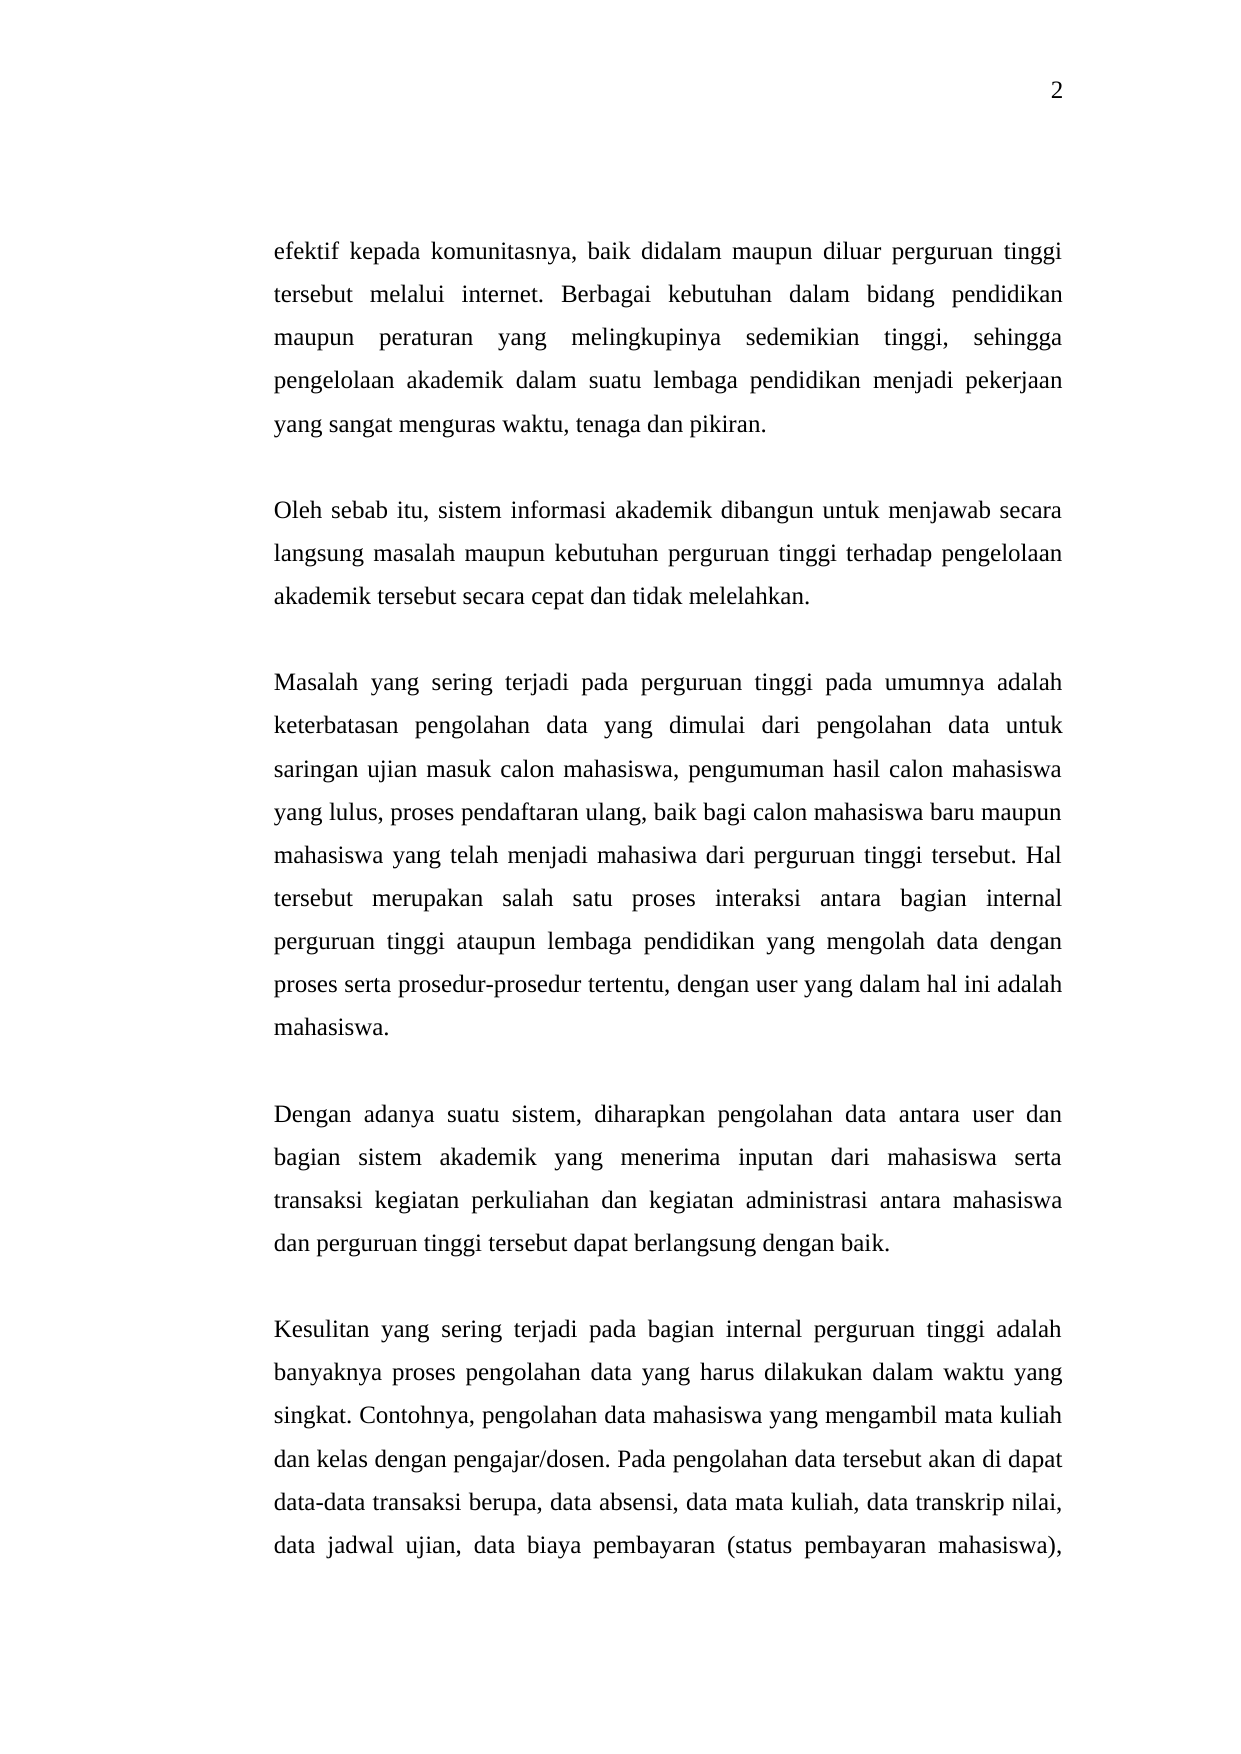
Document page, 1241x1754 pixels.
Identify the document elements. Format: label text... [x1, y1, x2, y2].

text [274, 1314, 1063, 1559]
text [274, 236, 1063, 437]
text Masalah yang sering terjadi pada perguruan tinggi pada umumnya adalah keterbatasan pengolahan data yang dimulai dari pengolahan data untuk saringan ujian masuk calon mahasiswa, pengumuman hasil calon mahasiswa yang lulus, proses pendaftaran ulang, baik bagi calon mahasiswa baru maupun mahasiswa yang telah menjadi mahasiwa dari perguruan tinggi tersebut. Hal tersebut merupakan salah satu proses interaksi antara bagian internal perguruan tinggi ataupun lembaga pendidikan yang mengolah data dengan proses serta prosedur-prosedur tertentu, dengan user yang dalam hal ini adalah mahasiswa. [274, 667, 1063, 1041]
text Dengan adanya suatu sistem, diharapkan pengolahan data antara user dan bagian sistem akademik yang menerima inputan dari mahasiswa serta transaksi kegiatan perkuliahan dan kegiatan administrasi antara mahasiswa dan perguruan tinggi tersebut dapat berlangsung dengan baik. [274, 1099, 1063, 1257]
text Oleh sebab itu, sistem informasi akademik dibangun untuk menjawab secara langsung masalah maupun kebutuhan perguruan tinggi terhadap pengelolaan akademik tersebut secara cepat dan tidak melelahkan. [274, 495, 1063, 610]
